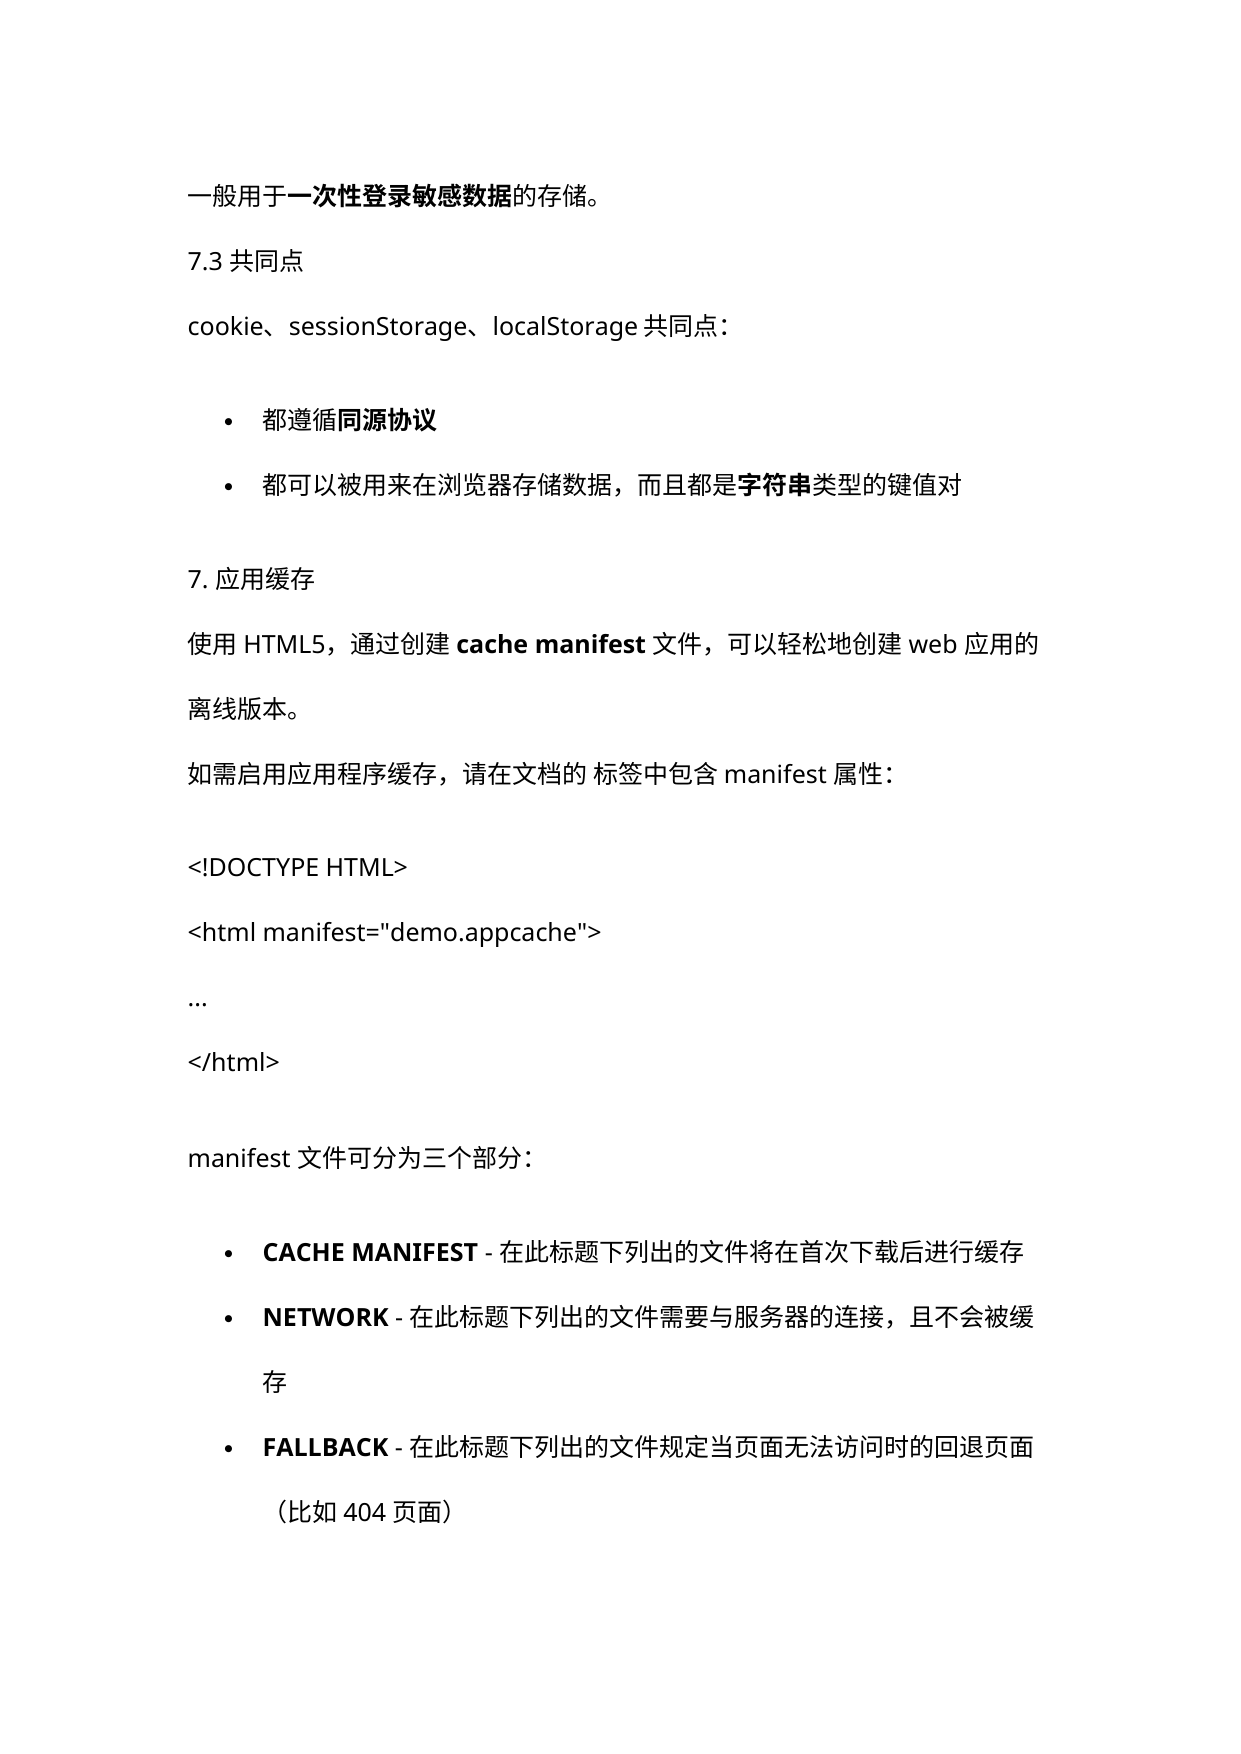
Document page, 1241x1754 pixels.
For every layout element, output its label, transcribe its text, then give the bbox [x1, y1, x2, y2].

text ... [187, 964, 1053, 1029]
list FALLBACK - 在此标题下列出的文件规定当页面无法访问时的回退页面（比如 404 页面） [225, 1413, 1053, 1543]
text <!DOCTYPE HTML> [187, 834, 1053, 899]
text manifest 文件可分为三个部分： [187, 1124, 1053, 1189]
text 7. 应用缓存 使用 HTML5，通过创建 cache manifest 文件，可以轻松地创建 web 应用的离线版本。 如需启用应用程序缓存，请在文档的 标签中包含 manifest 属性： [187, 545, 1053, 805]
text 一般用于一次性登录敏感数据的存储。 7.3 共同点 cookie、sessionStorage、localStorage共同点： [187, 162, 1053, 357]
text <html manifest="demo.appcache"> [187, 899, 1053, 964]
list NETWORK - 在此标题下列出的文件需要与服务器的连接，且不会被缓存 [225, 1283, 1053, 1413]
text </html> [187, 1029, 1053, 1094]
list 都可以被用来在浏览器存储数据，而且都是字符串类型的键值对 [225, 451, 1053, 516]
list 都遵循同源协议 [225, 386, 1053, 451]
list CACHE MANIFEST - 在此标题下列出的文件将在首次下载后进行缓存 [225, 1218, 1053, 1283]
